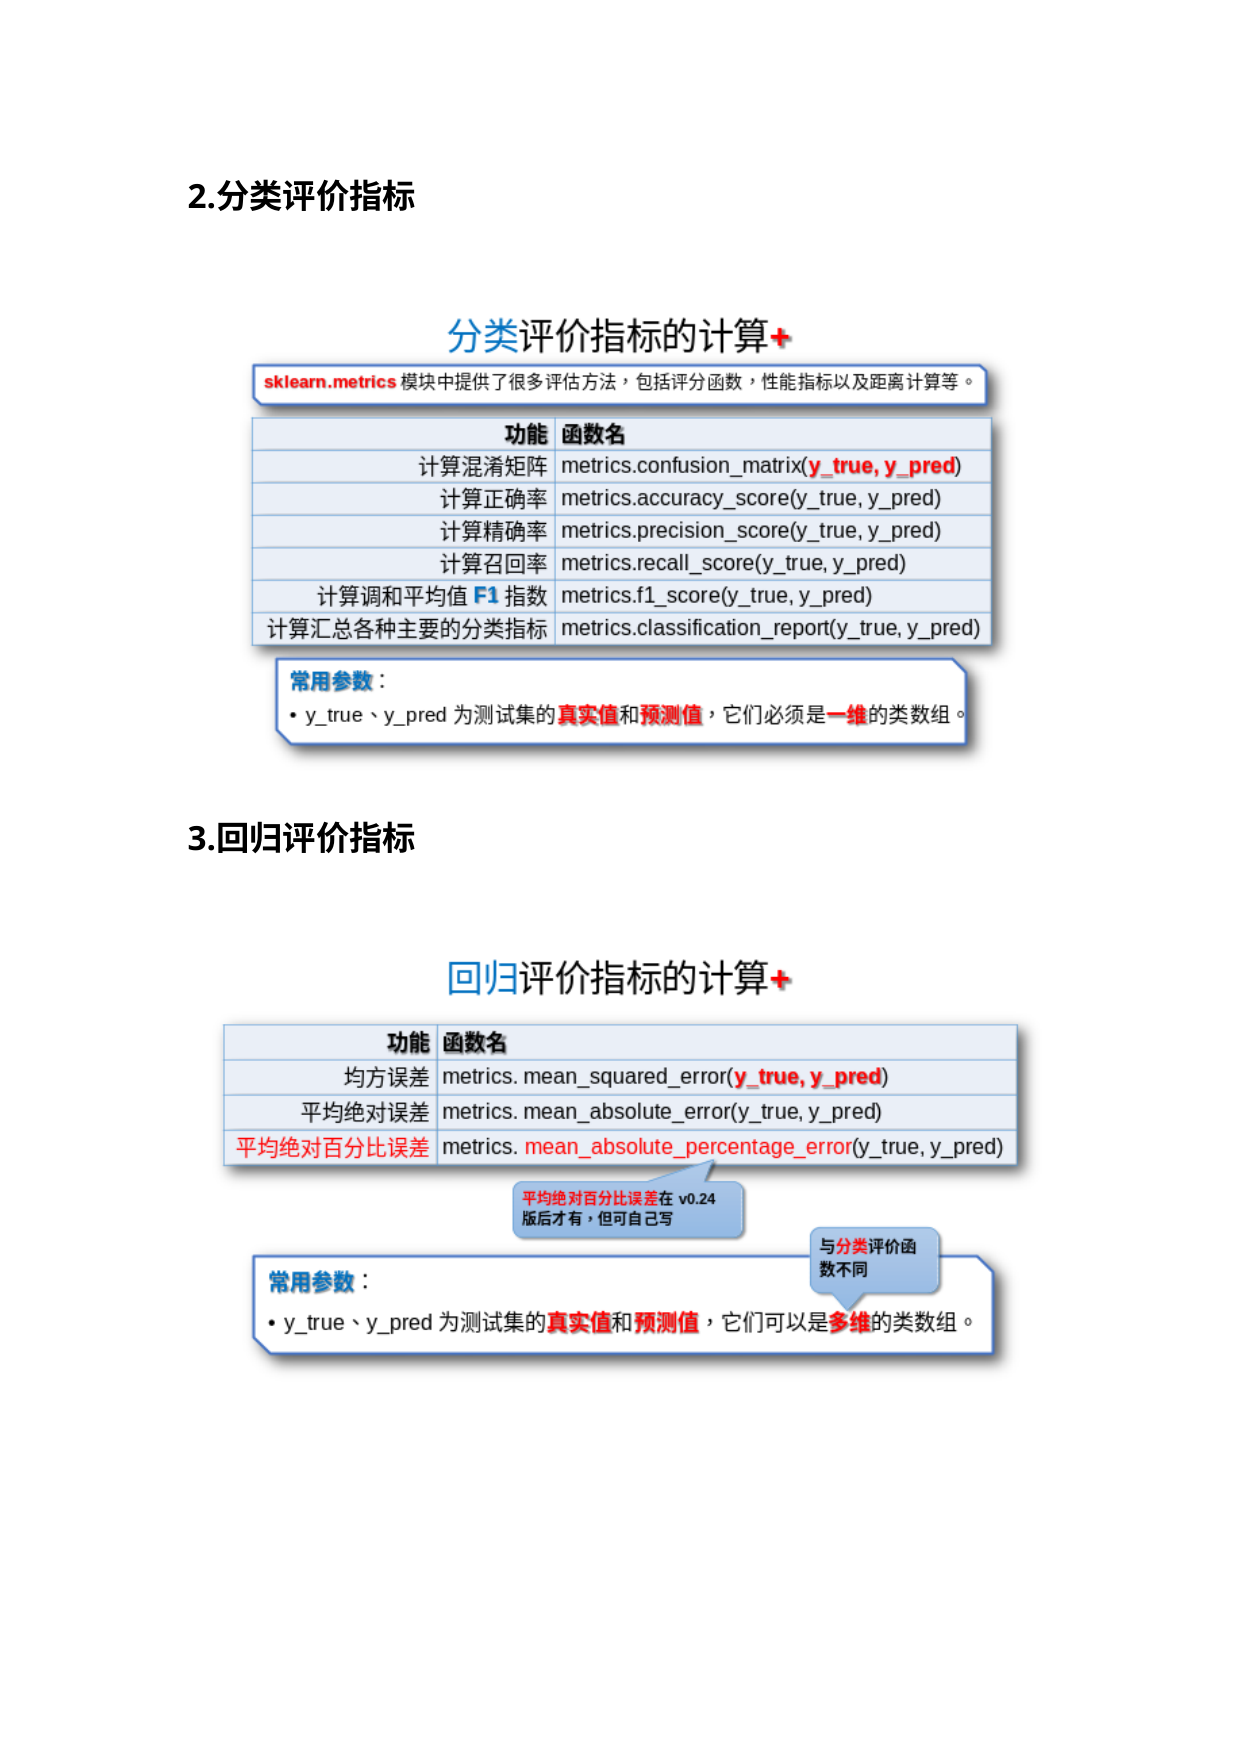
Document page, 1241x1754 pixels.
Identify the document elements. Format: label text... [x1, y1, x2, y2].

subtitle 3.回归评价指标 [187, 804, 1053, 869]
subtitle 2.分类评价指标 [187, 162, 1053, 227]
